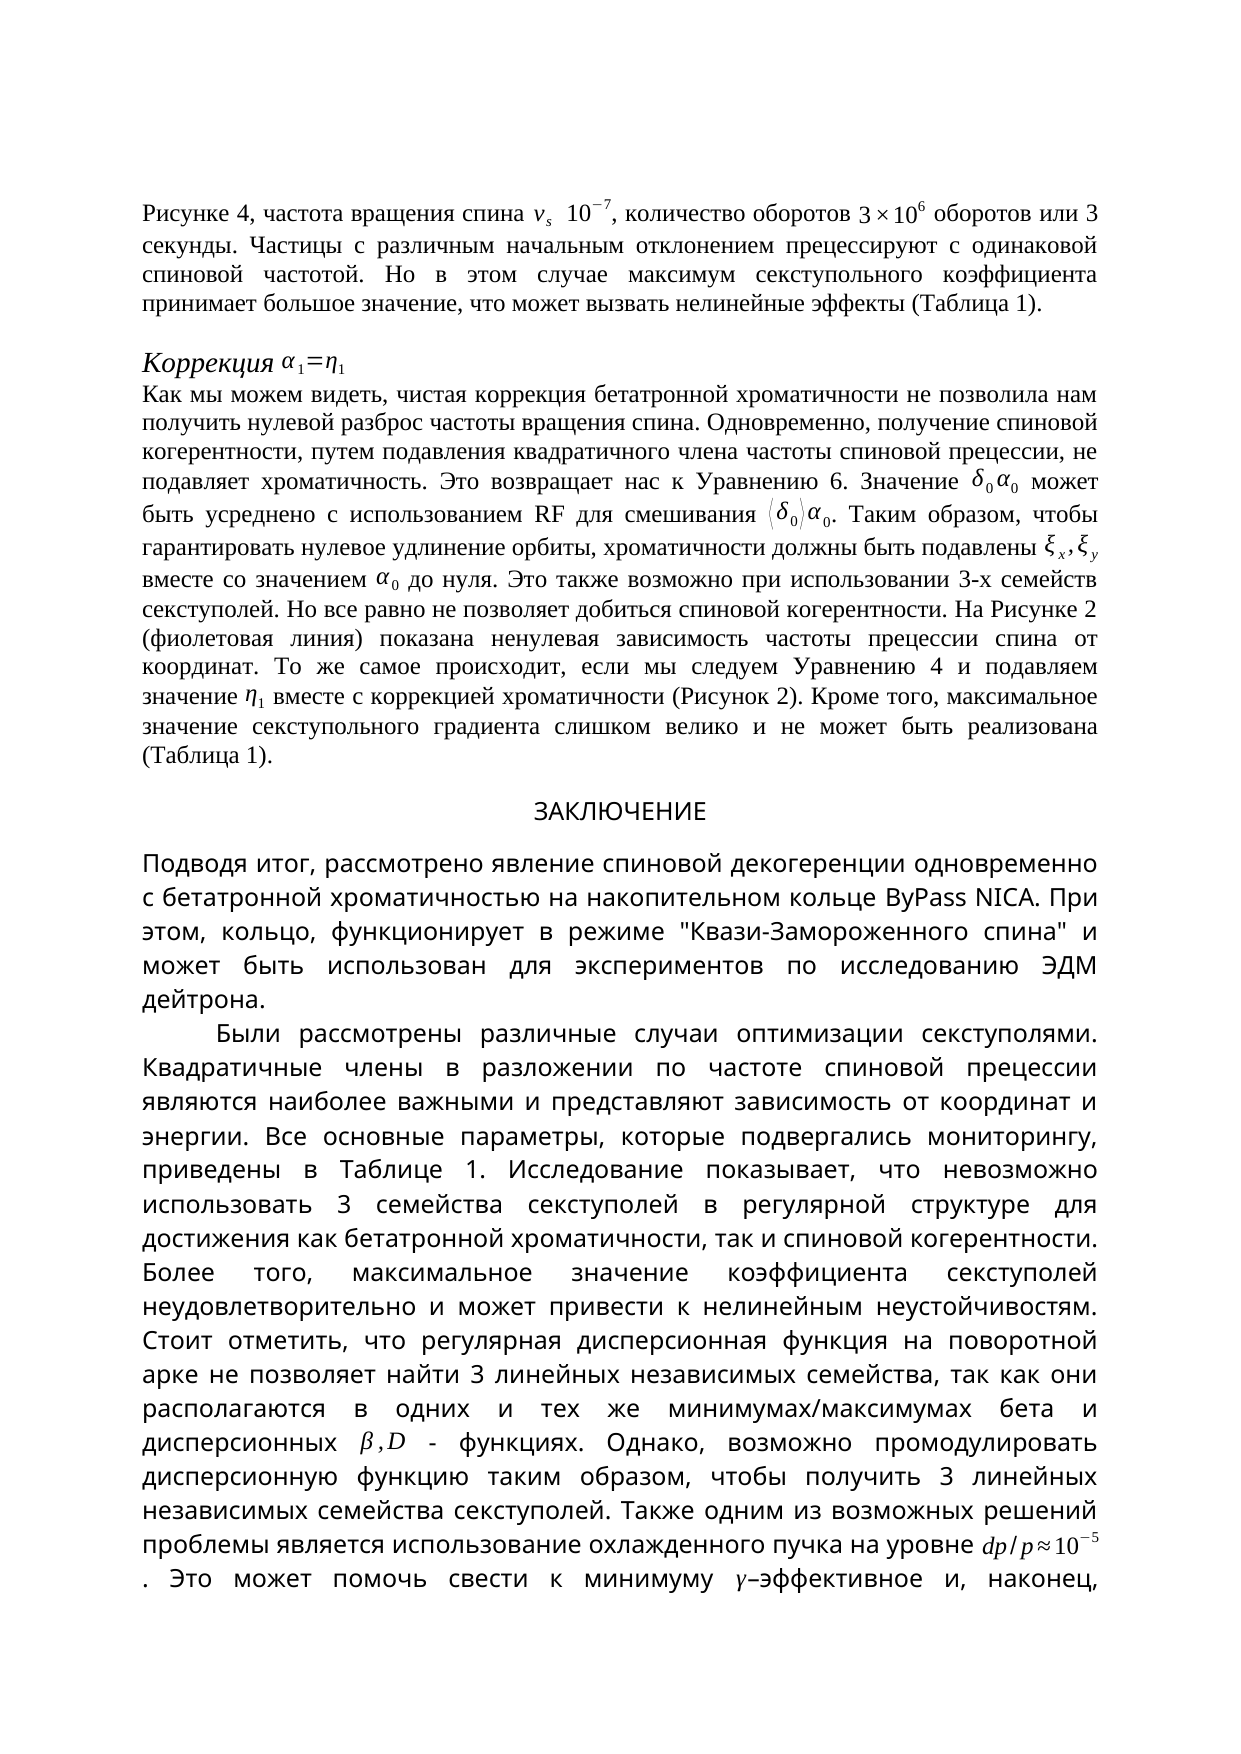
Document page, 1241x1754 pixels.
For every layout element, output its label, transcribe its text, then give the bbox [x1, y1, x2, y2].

text Как мы можем видеть, чистая коррекция бетатронной хроматичности не позволила нам получить нулевой разброс частоты вращения спина. Одновременно, получение спиновой когерентности, путем подавления квадратичного члена частоты спиновой прецессии, не подавляет хроматичность. Это возвращает нас к Уравнению 6. Значение может быть усреднено с использованием RF для смешивания . Таким образом, чтобы гарантировать нулевое удлинение орбиты, хроматичности должны быть подавлены вместе со значением до нуля. Это также возможно при использовании 3-х семейств секступолей. Но все равно не позволяет добиться спиновой когерентности. На Рисунке 2 (фиолетовая линия) показана ненулевая зависимость частоты прецессии спина от координат. То же самое происходит, если мы следуем Уравнению 4 и подавляем значение вместе с коррекцией хроматичности (Рисунок 2). Кроме того, максимальное значение секступольного градиента слишком велико и не может быть реализована (Таблица 1). [142, 379, 1098, 769]
subtitle Подводя итог, рассмотрено явление спиновой декогеренции одновременно с бетатронной хроматичностью на накопительном кольце ByPass NICA. При этом, кольцо, функционирует в режиме "Квази-Замороженного спина" и может быть использован для экспериментов по исследованию ЭДМ дейтрона. [142, 846, 1098, 1016]
text Коррекция [142, 345, 1098, 379]
subtitle ЗАКЛЮЧЕНИЕ [142, 794, 1098, 828]
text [142, 195, 1098, 316]
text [142, 1016, 1098, 1595]
